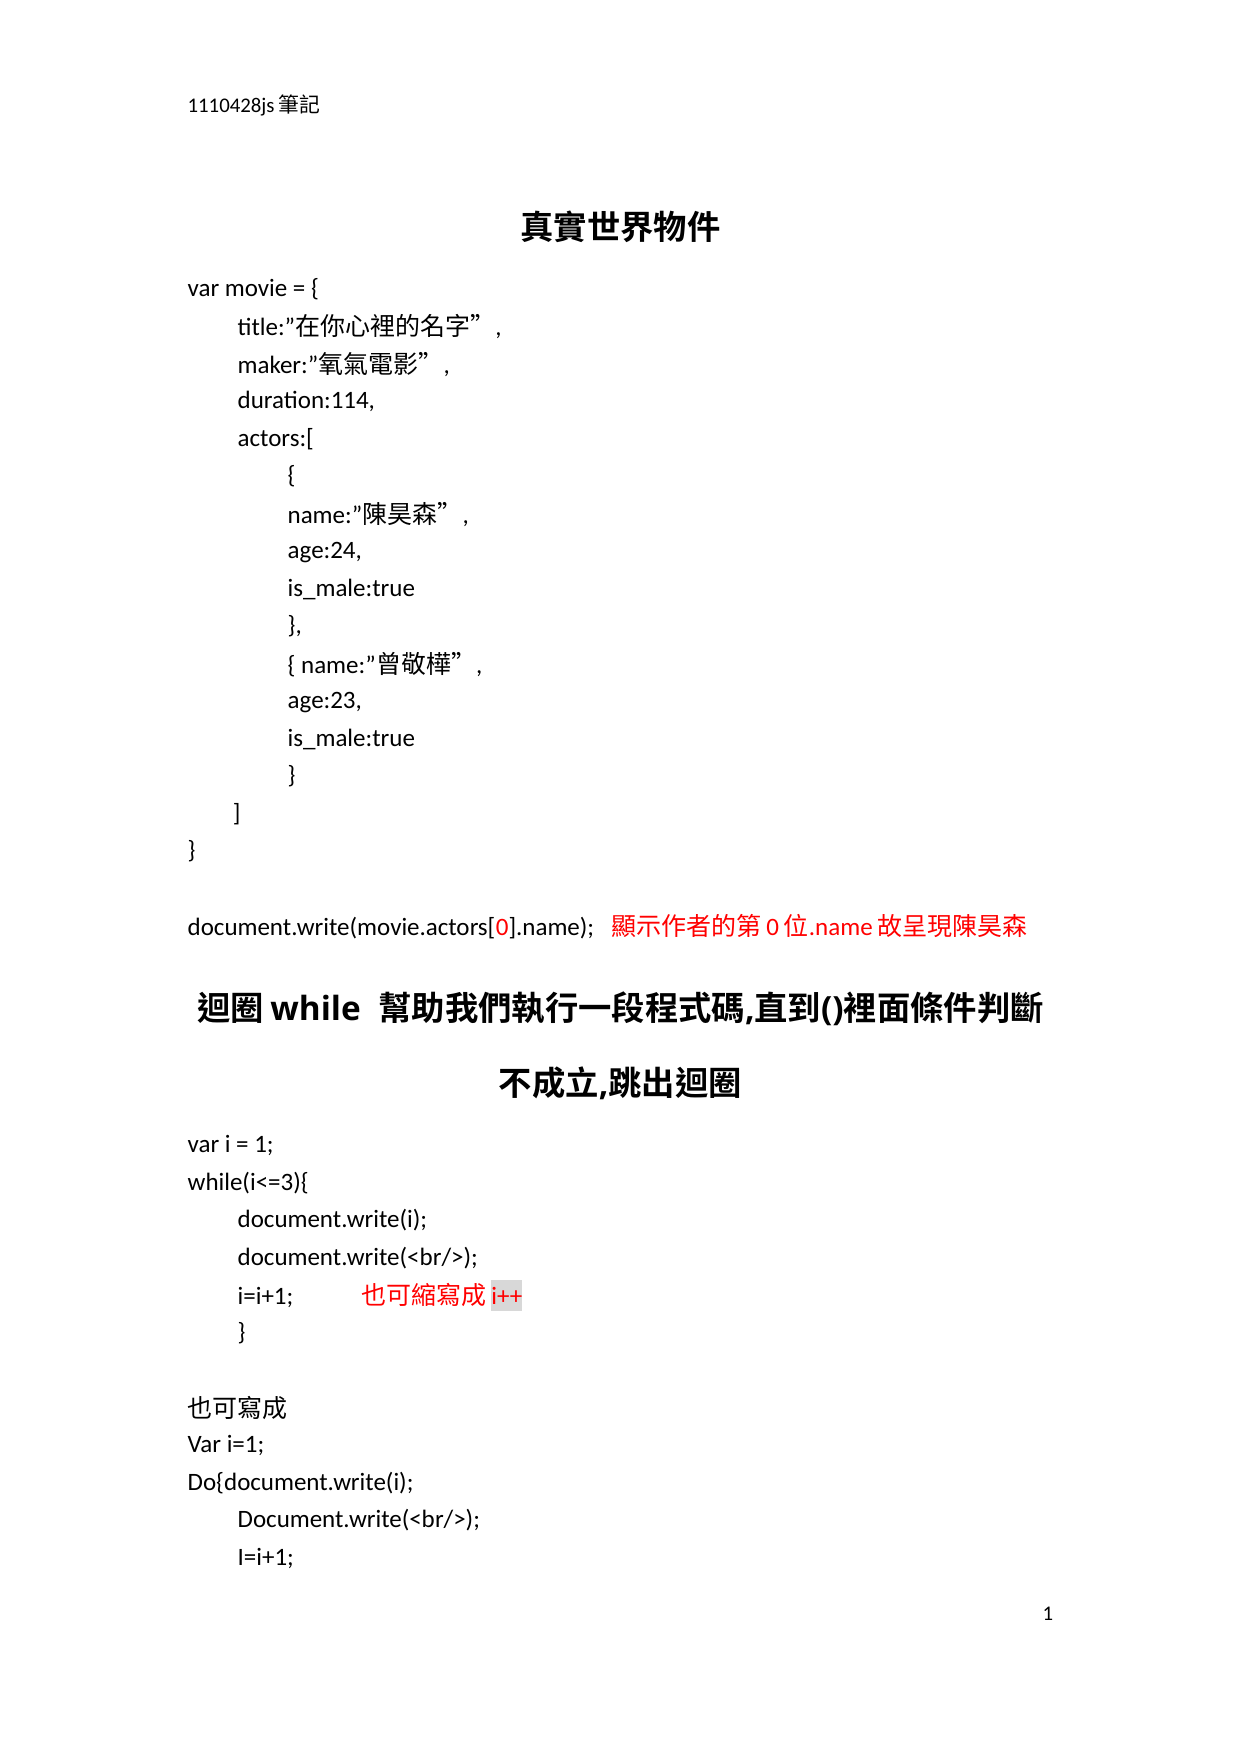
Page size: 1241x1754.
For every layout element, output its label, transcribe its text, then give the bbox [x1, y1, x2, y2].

text document.write(movie.actors[0].name); 顯示作者的第0位.name故呈現陳昊森 [187, 906, 1053, 944]
text I=i+1; [187, 1537, 1053, 1575]
text i=i+1; 也可縮寫成i++ [187, 1275, 1053, 1312]
text is_male:true [237, 569, 1053, 606]
text is_male:true [237, 719, 1053, 756]
text { [237, 456, 1053, 494]
title 真實世界物件 [187, 187, 1053, 262]
text var i = 1; [187, 1125, 1053, 1162]
text ] [187, 794, 1053, 831]
text maker:”氧氣電影”, [187, 344, 1053, 381]
text age:24, [237, 531, 1053, 569]
text }, [237, 606, 1053, 644]
text document.write(<br/>); [187, 1237, 1053, 1275]
text actors:[ [187, 419, 1053, 456]
text duration:114, [187, 381, 1053, 419]
text 也可寫成 [187, 1387, 1053, 1425]
text Document.write(<br/>); [187, 1500, 1053, 1537]
title 迴圈while 幫助我們執行一段程式碼,直到()裡面條件判斷不成立,跳出迴圈 [187, 969, 1053, 1119]
text age:23, [237, 681, 1053, 719]
text } [187, 831, 1053, 869]
text } [187, 1312, 1053, 1350]
text Var i=1; [187, 1425, 1053, 1462]
text name:”陳昊森”, [237, 494, 1053, 531]
text title:”在你心裡的名字”, [187, 306, 1053, 344]
text } [237, 756, 1053, 794]
text Do{document.write(i); [187, 1462, 1053, 1500]
text while(i<=3){ [187, 1162, 1053, 1200]
text var movie = { [187, 269, 1053, 306]
text { name:”曾敬樺”, [237, 644, 1053, 681]
text document.write(i); [187, 1200, 1053, 1237]
